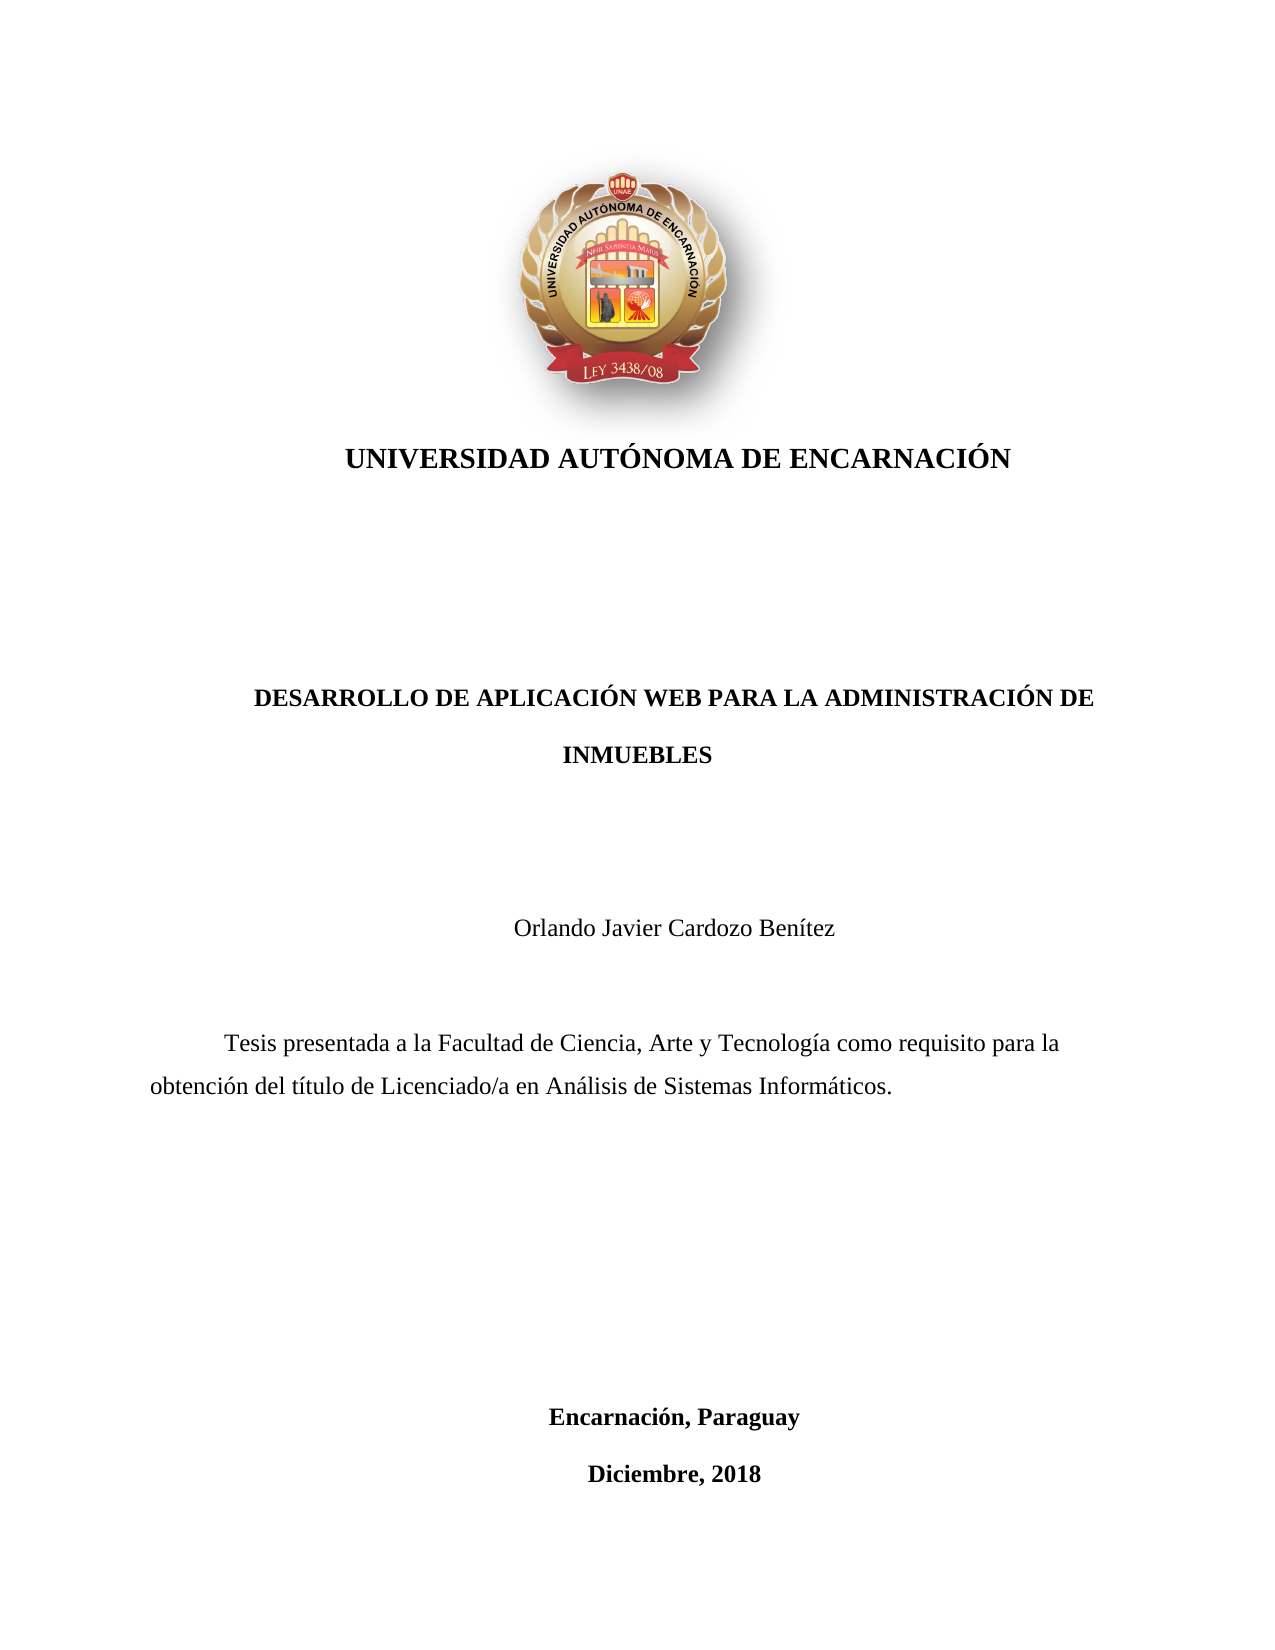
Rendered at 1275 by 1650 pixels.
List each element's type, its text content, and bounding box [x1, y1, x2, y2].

text Diciembre, 2018 [150, 1459, 1125, 1488]
text UNIVERSIDAD AUTÓNOMA DE ENCARNACIÓN [157, 441, 1125, 474]
text DESARROLLO DE APLICACIÓN WEB PARA LA ADMINISTRACIÓN DE INMUEBLES [150, 683, 1125, 769]
text Encarnación, Paraguay [150, 1402, 1125, 1430]
text Orlando Javier Cardozo Benítez [150, 913, 1125, 942]
text Tesis presentada a la Facultad de Ciencia, Arte y Tecnología como requisito para la obtención del título de Licenciado/a en Análisis de Sistemas Informáticos. [150, 1028, 1125, 1100]
picture [518, 171, 727, 384]
